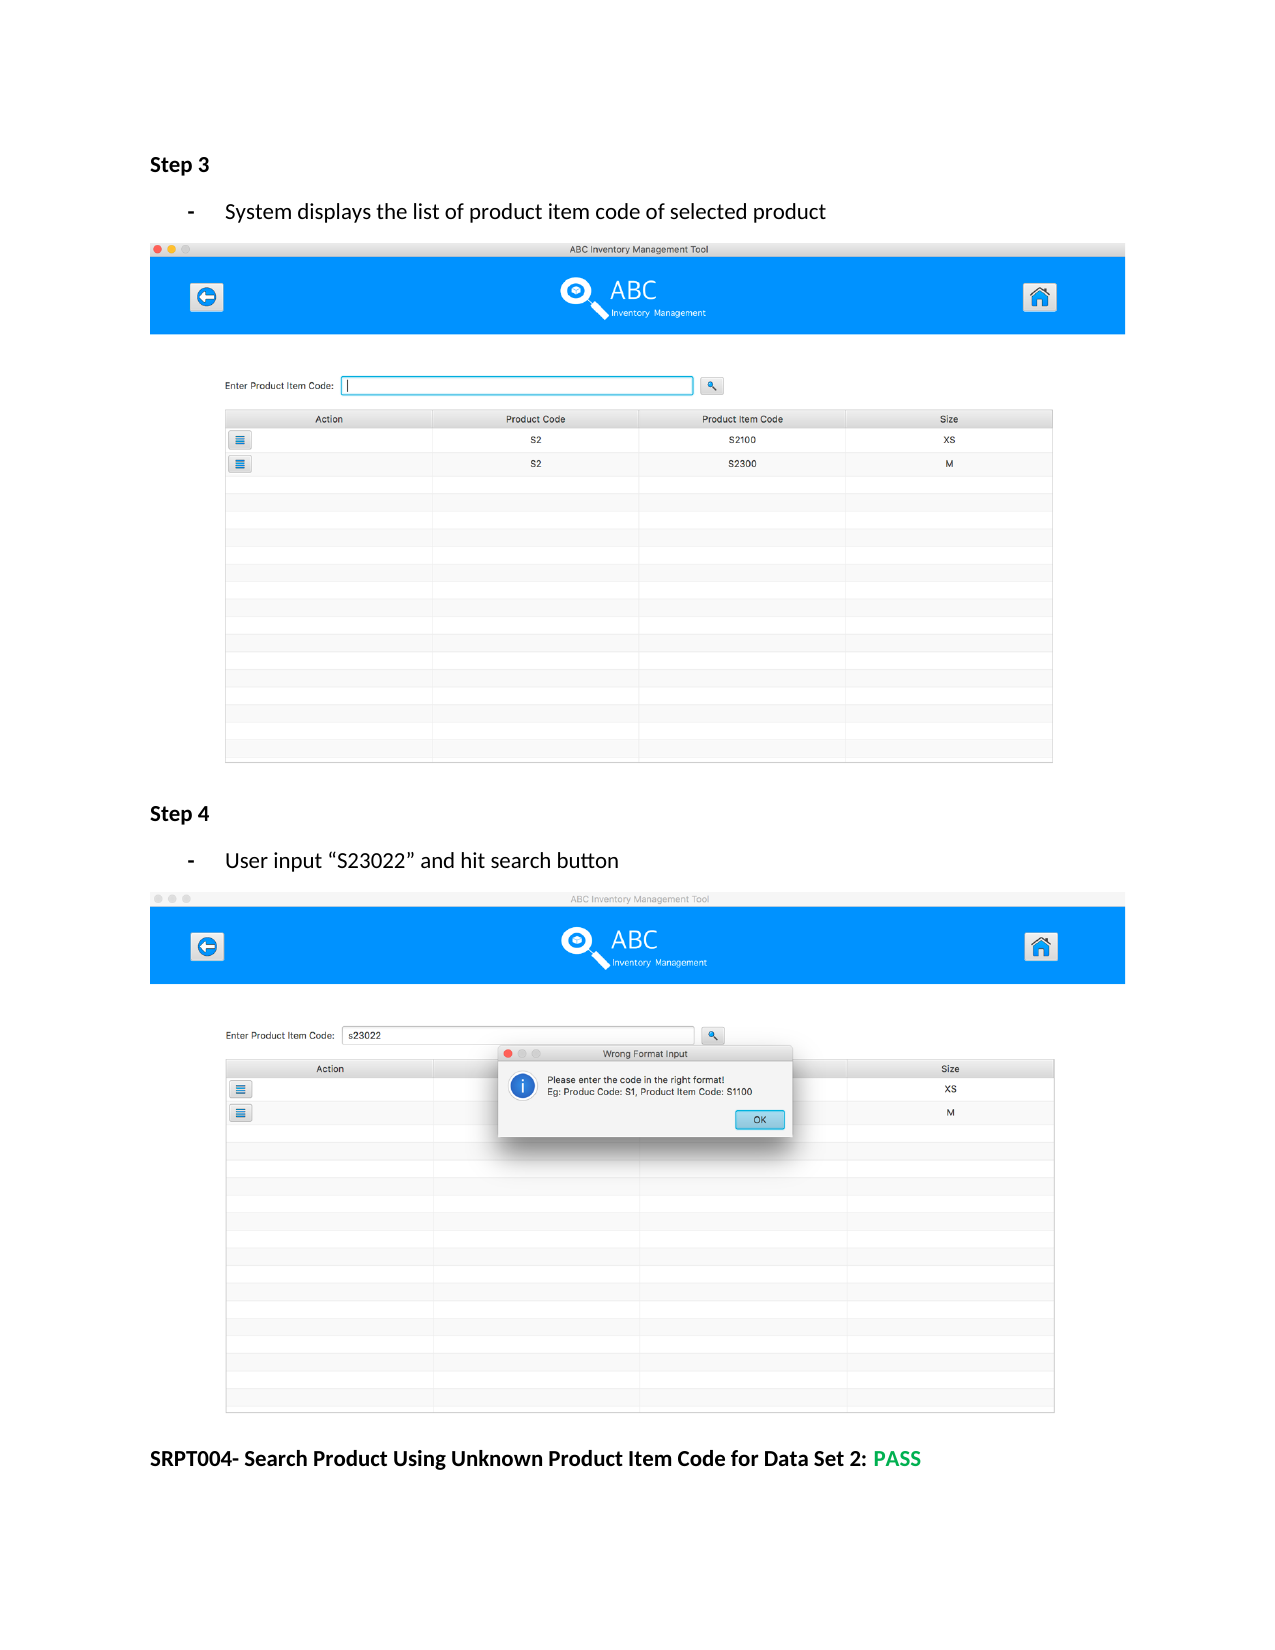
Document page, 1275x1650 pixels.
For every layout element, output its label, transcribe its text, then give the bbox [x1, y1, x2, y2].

list User input “S23022” and hit search button [187, 846, 1125, 874]
text Step 3 [150, 150, 1125, 178]
picture [150, 892, 1125, 1426]
picture [150, 243, 1125, 781]
text Step 4 [150, 799, 1125, 827]
text SRPT004- Search Product Using Unknown Product Item Code for Data Set 2: PASS [150, 1444, 1125, 1473]
list System displays the list of product item code of selected product [187, 197, 1125, 225]
